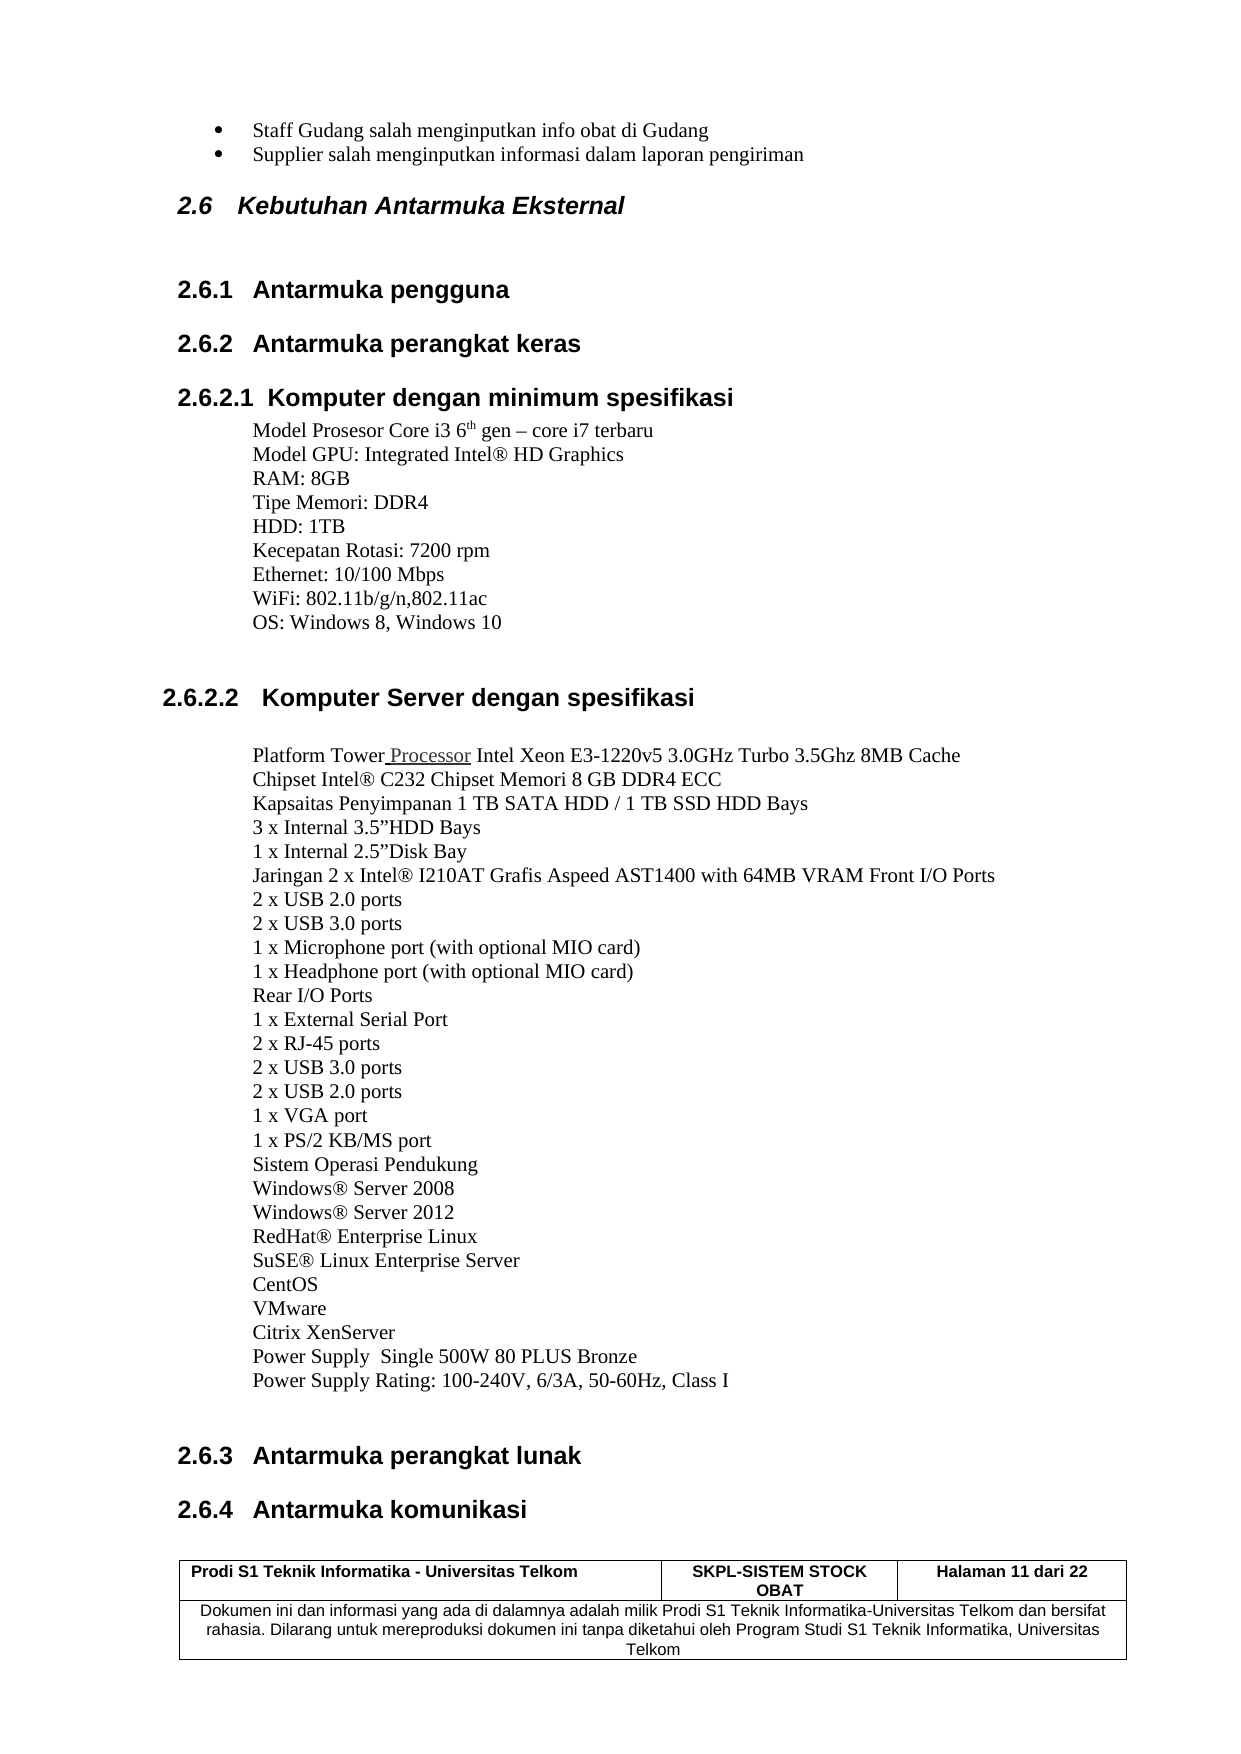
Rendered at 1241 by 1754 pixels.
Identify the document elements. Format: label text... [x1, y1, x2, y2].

text CentOS [222, 1272, 1122, 1296]
text Model Prosesor Core i3 6th gen – core i7 terbaru [252, 418, 1122, 442]
text 1 x PS/2 KB/MS port [222, 1127, 1122, 1152]
subtitle Antarmuka pengguna [177, 275, 1122, 304]
text VMware [222, 1296, 1122, 1320]
text SuSE® Linux Enterprise Server [222, 1248, 1122, 1272]
text Kapsaitas Penyimpanan 1 TB SATA HDD / 1 TB SSD HDD Bays [222, 791, 1122, 815]
subtitle Antarmuka perangkat lunak [177, 1441, 1122, 1470]
text 1 x Internal 2.5”Disk Bay [222, 839, 1122, 863]
text 2 x USB 3.0 ports [222, 911, 1122, 935]
list Staff Gudang salah menginputkan info obat di Gudang [215, 118, 1122, 142]
subtitle Antarmuka perangkat keras [177, 329, 1122, 358]
subtitle Kebutuhan Antarmuka Eksternal [177, 191, 1122, 220]
text Power Supply Rating: 100-240V, 6/3A, 50-60Hz, Class I [222, 1368, 1122, 1392]
text 1 x Headphone port (with optional MIO card) [222, 959, 1122, 983]
subtitle Komputer Server dengan spesifikasi [162, 683, 1122, 712]
text Chipset Intel® C232 Chipset Memori 8 GB DDR4 ECC [222, 767, 1122, 791]
text 2 x USB 2.0 ports [222, 1079, 1122, 1103]
text 1 x Microphone port (with optional MIO card) [222, 935, 1122, 959]
text Windows® Server 2012 [222, 1200, 1122, 1224]
text 1 x External Serial Port [222, 1007, 1122, 1031]
text 1 x VGA port [222, 1103, 1122, 1127]
text Tipe Memori: DDR4 [252, 490, 1122, 514]
subtitle Antarmuka komunikasi [177, 1495, 1122, 1524]
text Sistem Operasi Pendukung [222, 1152, 1122, 1176]
text HDD: 1TB [252, 514, 1122, 538]
text Rear I/O Ports [222, 983, 1122, 1007]
text Windows® Server 2008 [222, 1176, 1122, 1200]
text OS: Windows 8, Windows 10 [222, 610, 1122, 634]
list Supplier salah menginputkan informasi dalam laporan pengiriman [215, 142, 1122, 166]
subtitle Komputer dengan minimum spesifikasi [177, 383, 1122, 412]
text 2 x RJ-45 ports [222, 1031, 1122, 1055]
text 2 x USB 3.0 ports [222, 1055, 1122, 1079]
text Model GPU: Integrated Intel® HD Graphics [252, 442, 1122, 466]
text RAM: 8GB [252, 466, 1122, 490]
text Platform Tower Processor Intel Xeon E3-1220v5 3.0GHz Turbo 3.5Ghz 8MB Cache [222, 742, 1122, 767]
text RedHat® Enterprise Linux [222, 1224, 1122, 1248]
text WiFi: 802.11b/g/n,802.11ac [252, 586, 1122, 610]
text Kecepatan Rotasi: 7200 rpm [252, 538, 1122, 562]
text Power Supply Single 500W 80 PLUS Bronze [222, 1344, 1122, 1368]
text Jaringan 2 x Intel® I210AT Grafis Aspeed AST1400 with 64MB VRAM Front I/O Ports [222, 863, 1122, 887]
text Citrix XenServer [222, 1320, 1122, 1344]
text 3 x Internal 3.5”HDD Bays [222, 815, 1122, 839]
text Ethernet: 10/100 Mbps [252, 562, 1122, 586]
text 2 x USB 2.0 ports [222, 887, 1122, 911]
